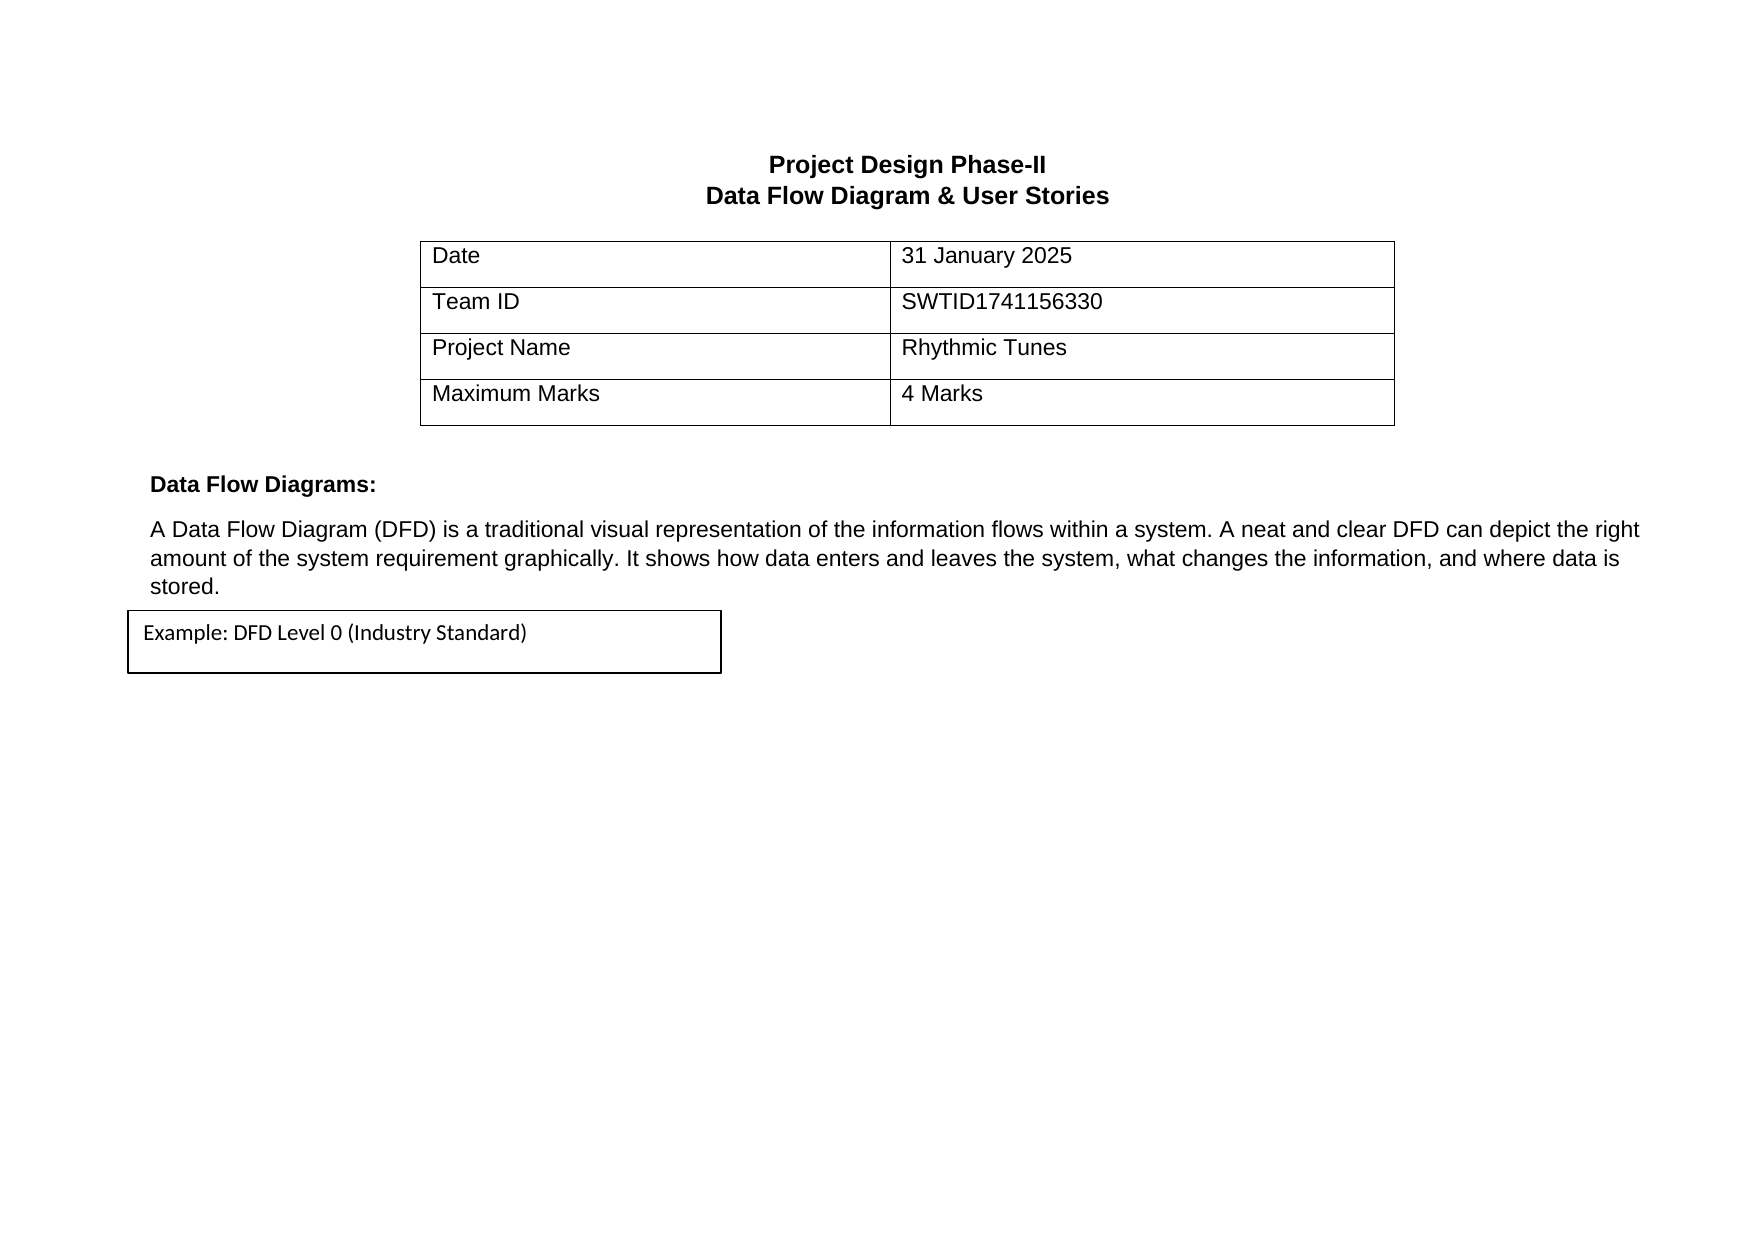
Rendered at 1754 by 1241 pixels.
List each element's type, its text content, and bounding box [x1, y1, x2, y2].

text Project Design Phase-II [150, 150, 1665, 179]
text A Data Flow Diagram (DFD) is a traditional visual representation of the information flows within a system. A neat and clear DFD can depict the right amount of the system requirement graphically. It shows how data enters and leaves the system, what changes the information, and where data is stored. [150, 516, 1665, 599]
table_cell Rhythmic Tunes [891, 334, 1394, 379]
table_header Date [421, 242, 890, 287]
table_cell SWTID1741156330 [891, 288, 1394, 333]
table_cell Team ID [421, 288, 890, 333]
table_cell Maximum Marks [421, 380, 890, 425]
text Data Flow Diagram & User Stories [150, 181, 1665, 210]
table_header 31 January 2025 [891, 242, 1394, 287]
table_cell 4 Marks [891, 380, 1394, 425]
table_cell Project Name [421, 334, 890, 379]
text Data Flow Diagrams: [150, 471, 1665, 498]
